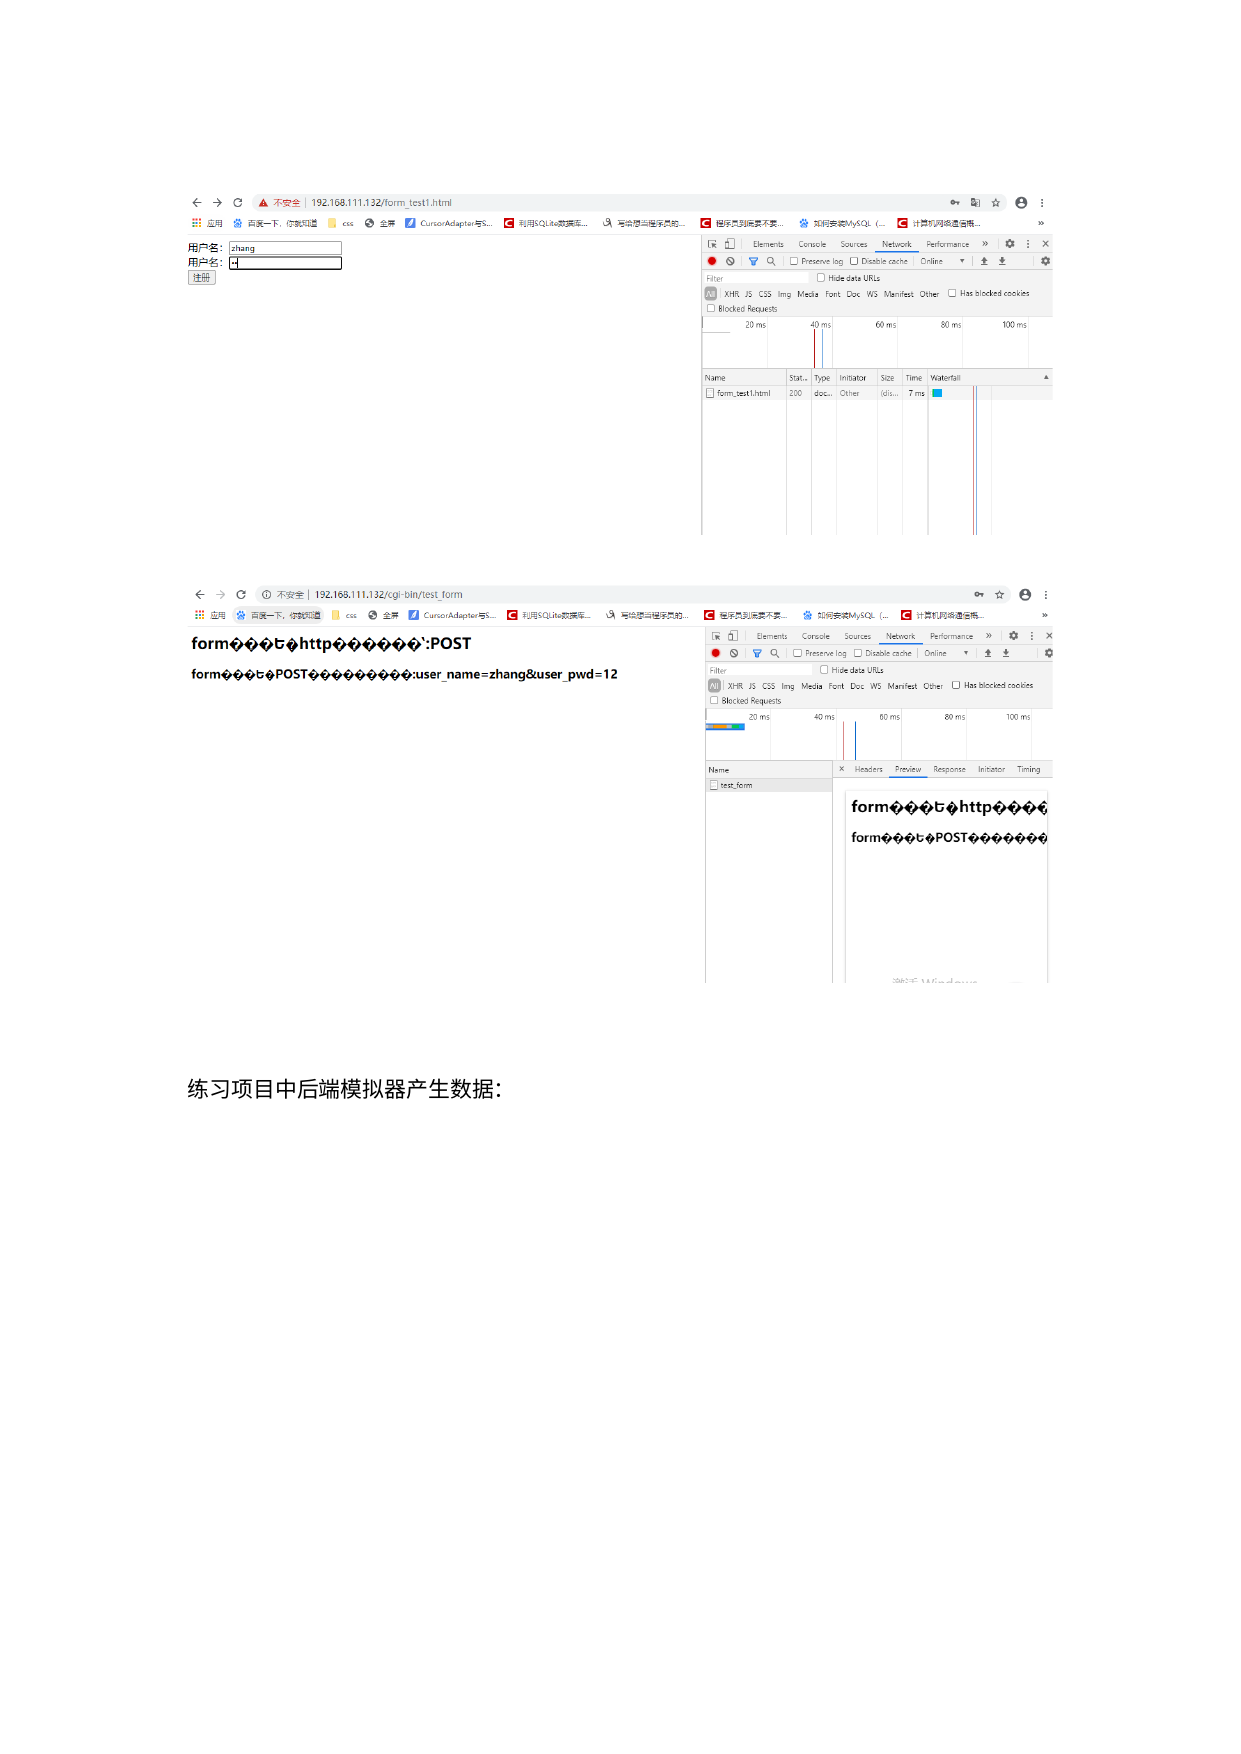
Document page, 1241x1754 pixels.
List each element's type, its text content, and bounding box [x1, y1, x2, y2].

text 练习项目中后端模拟器产生数据： [187, 1072, 1053, 1104]
picture [187, 194, 1053, 535]
picture [187, 584, 1053, 983]
